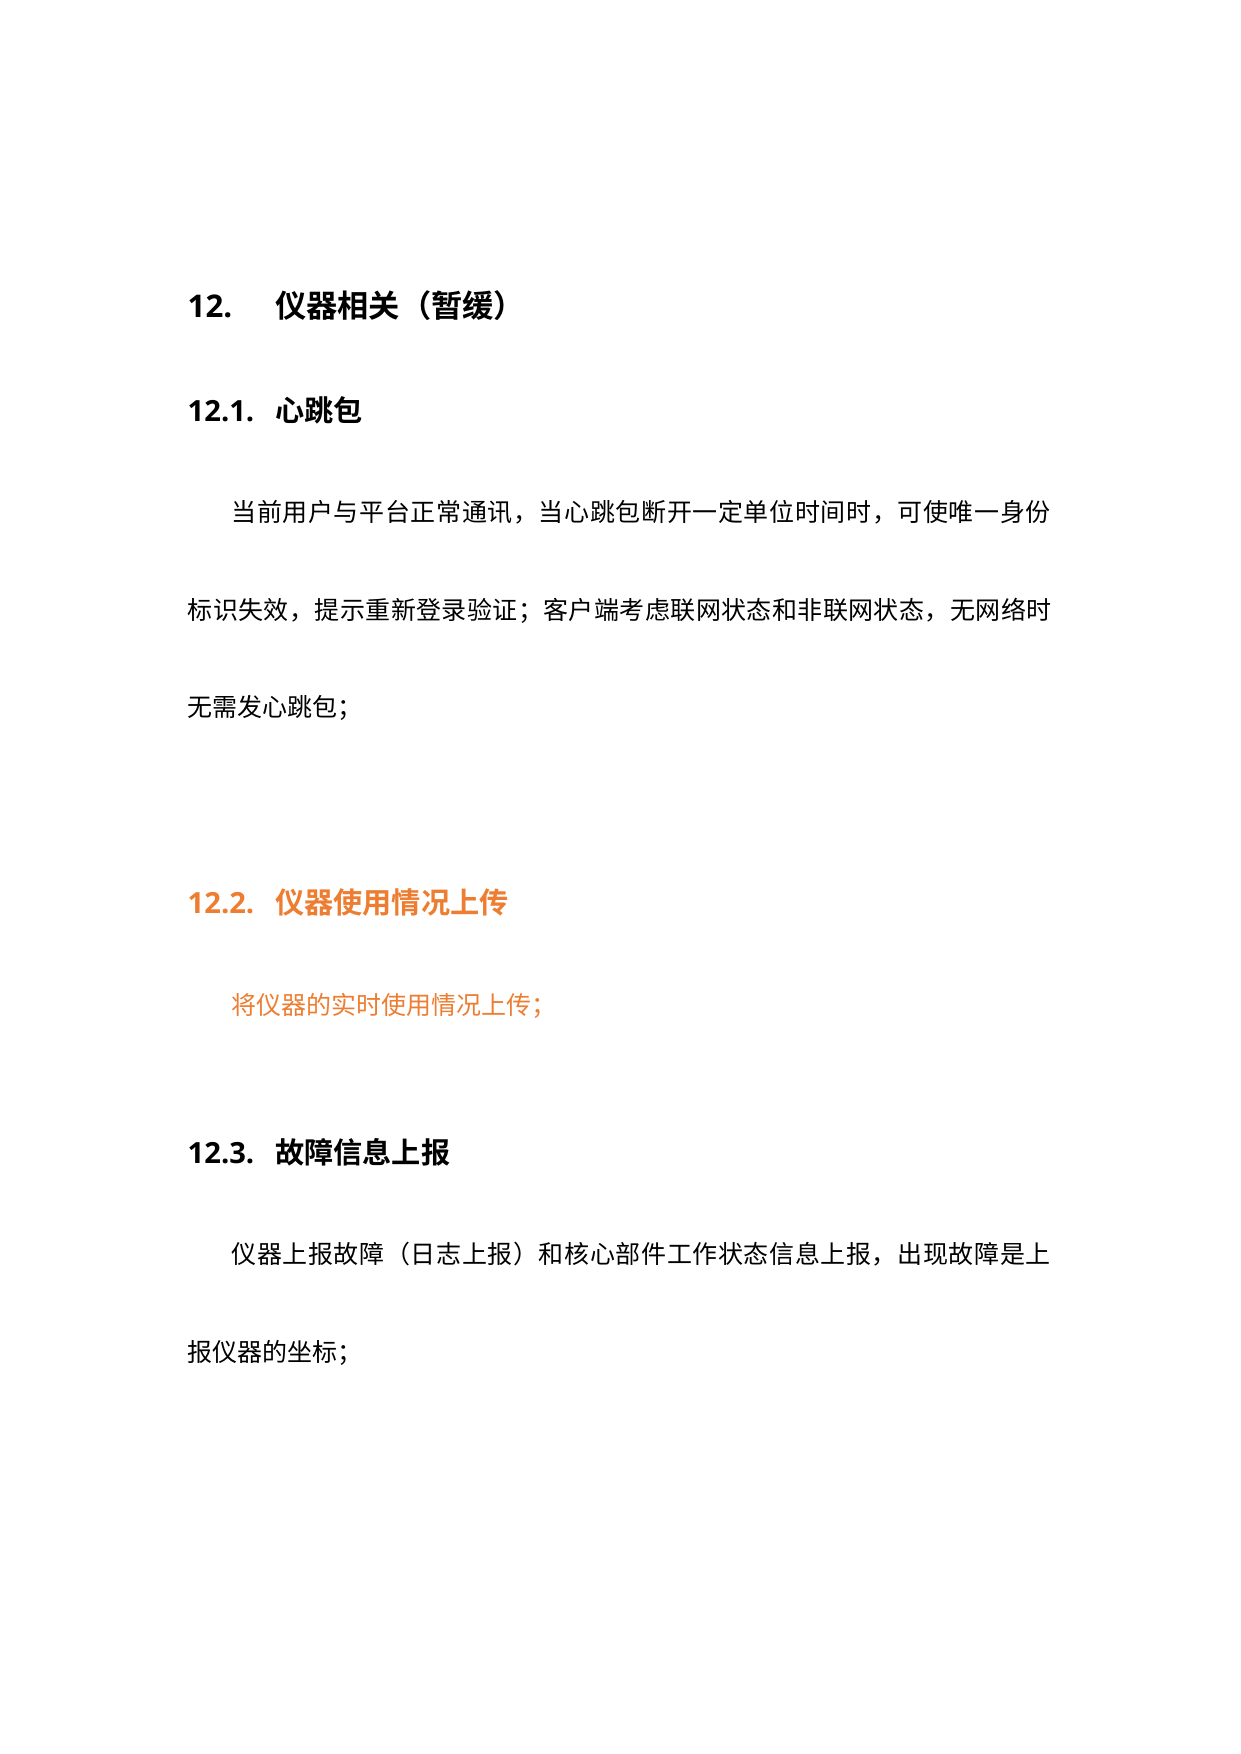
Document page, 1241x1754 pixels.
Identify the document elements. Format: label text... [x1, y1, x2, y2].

list 将仪器的实时使用情况上传； [187, 971, 1053, 1036]
subtitle 故障信息上报 [187, 1118, 1053, 1183]
list 仪器上报故障（日志上报）和核心部件工作状态信息上报，出现故障是上报仪器的坐标； [187, 1221, 1053, 1383]
subtitle 仪器使用情况上传 [187, 868, 1053, 933]
subtitle 心跳包 [187, 376, 1053, 441]
list 当前用户与平台正常通讯，当心跳包断开一定单位时间时，可使唯一身份标识失效，提示重新登录验证；客户端考虑联网状态和非联网状态，无网络时无需发心跳包； [187, 478, 1053, 738]
subtitle 仪器相关（暂缓） [187, 272, 1053, 337]
